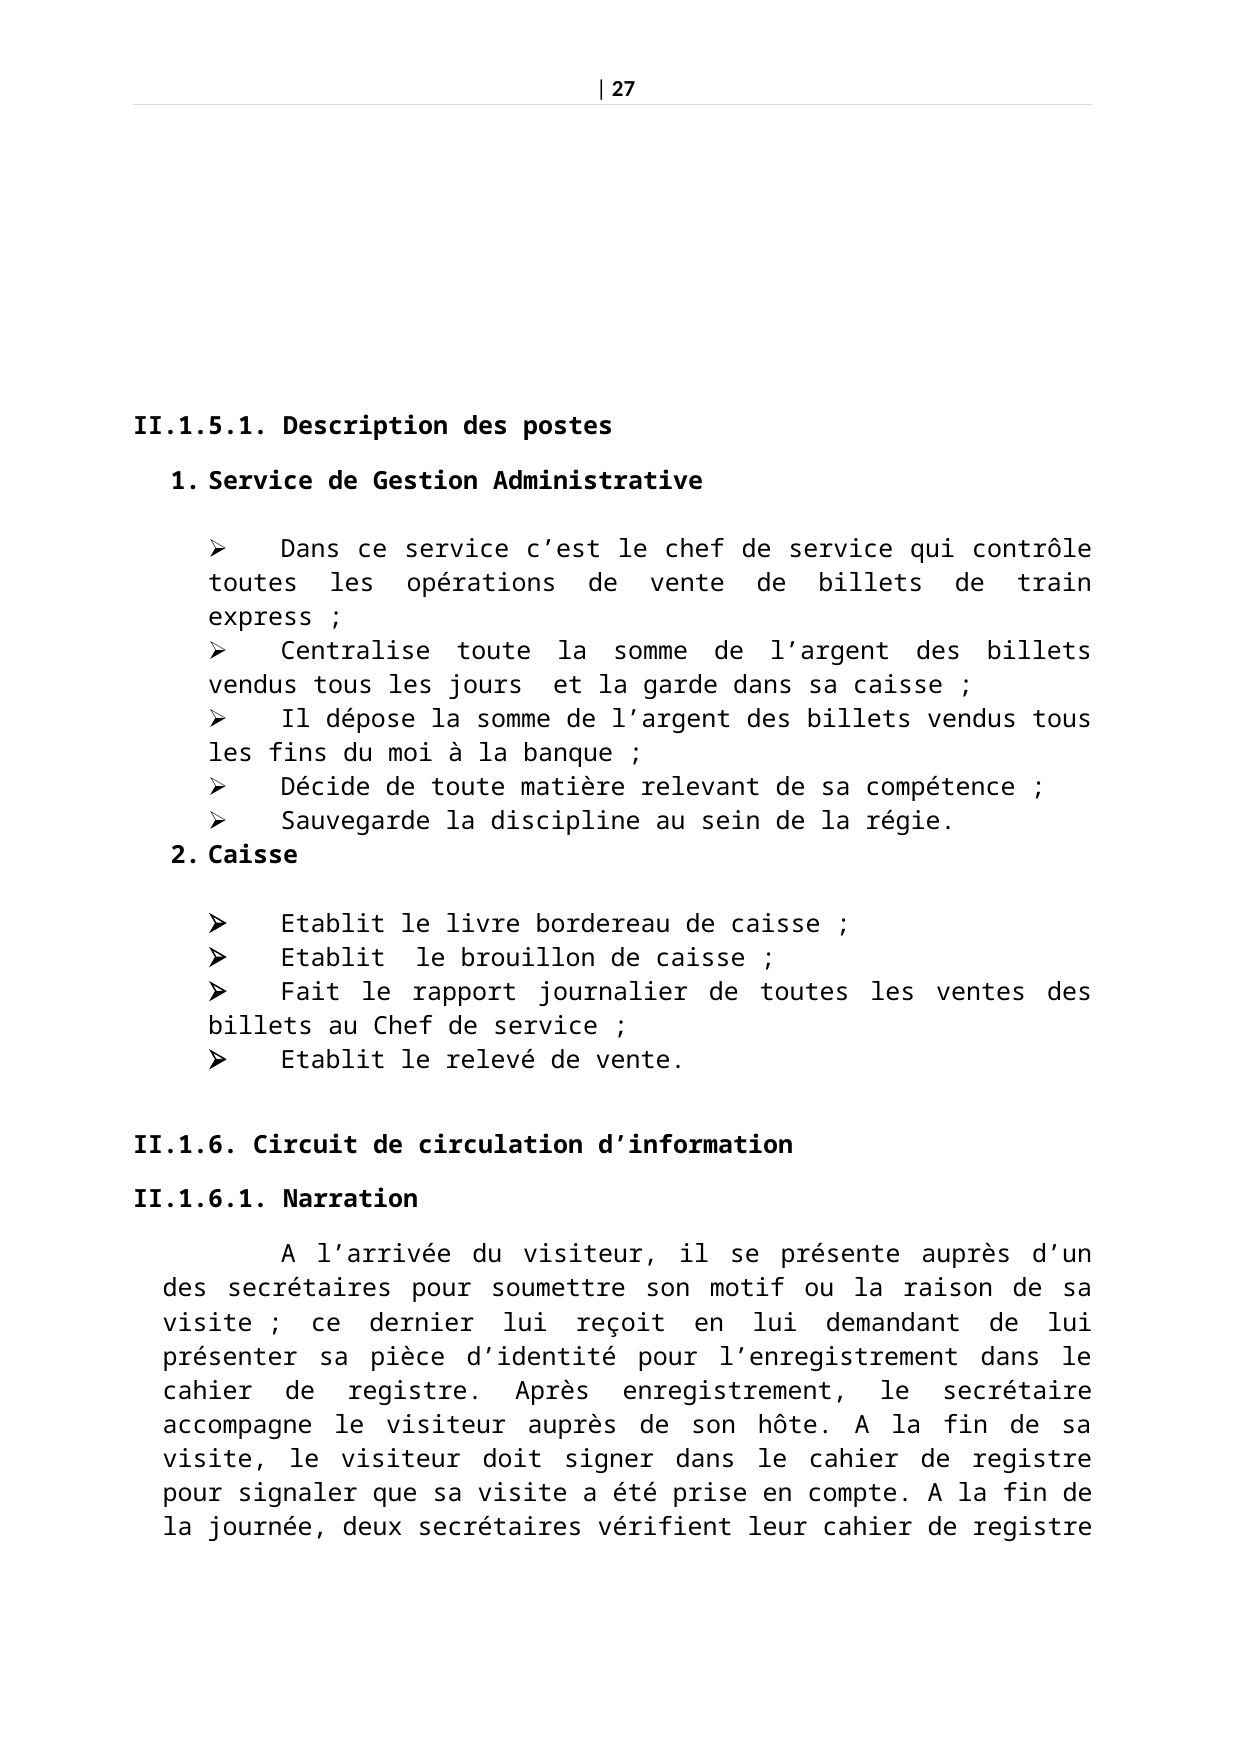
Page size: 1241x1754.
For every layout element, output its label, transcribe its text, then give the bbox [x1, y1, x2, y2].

text II.1.5.1. Description des postes [133, 407, 1092, 442]
list Décide de toute matière relevant de sa compétence ; [208, 769, 1092, 803]
list Fait le rapport journalier de toutes les ventes des billets au Chef de service ; [208, 973, 1092, 1041]
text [162, 1236, 1092, 1543]
text II.1.6.1. Narration [133, 1181, 1092, 1215]
list Caisse [170, 837, 1092, 871]
list Dans ce service c’est le chef de service qui contrôle toutes les opérations de vente de billets de train express ; [208, 531, 1092, 633]
list Il dépose la somme de l’argent des billets vendus tous les fins du moi à la banque ; [208, 701, 1092, 769]
list Service de Gestion Administrative [170, 462, 1092, 496]
list Etablit le brouillon de caisse ; [208, 939, 1092, 973]
list Etablit le relevé de vente. [208, 1041, 1092, 1076]
list Sauvegarde la discipline au sein de la régie. [208, 803, 1092, 837]
text II.1.6. Circuit de circulation d’information [133, 1126, 1092, 1160]
list Etablit le livre bordereau de caisse ; [208, 905, 1092, 939]
list Centralise toute la somme de l’argent des billets vendus tous les jours et la garde dans sa caisse ; [208, 633, 1092, 701]
